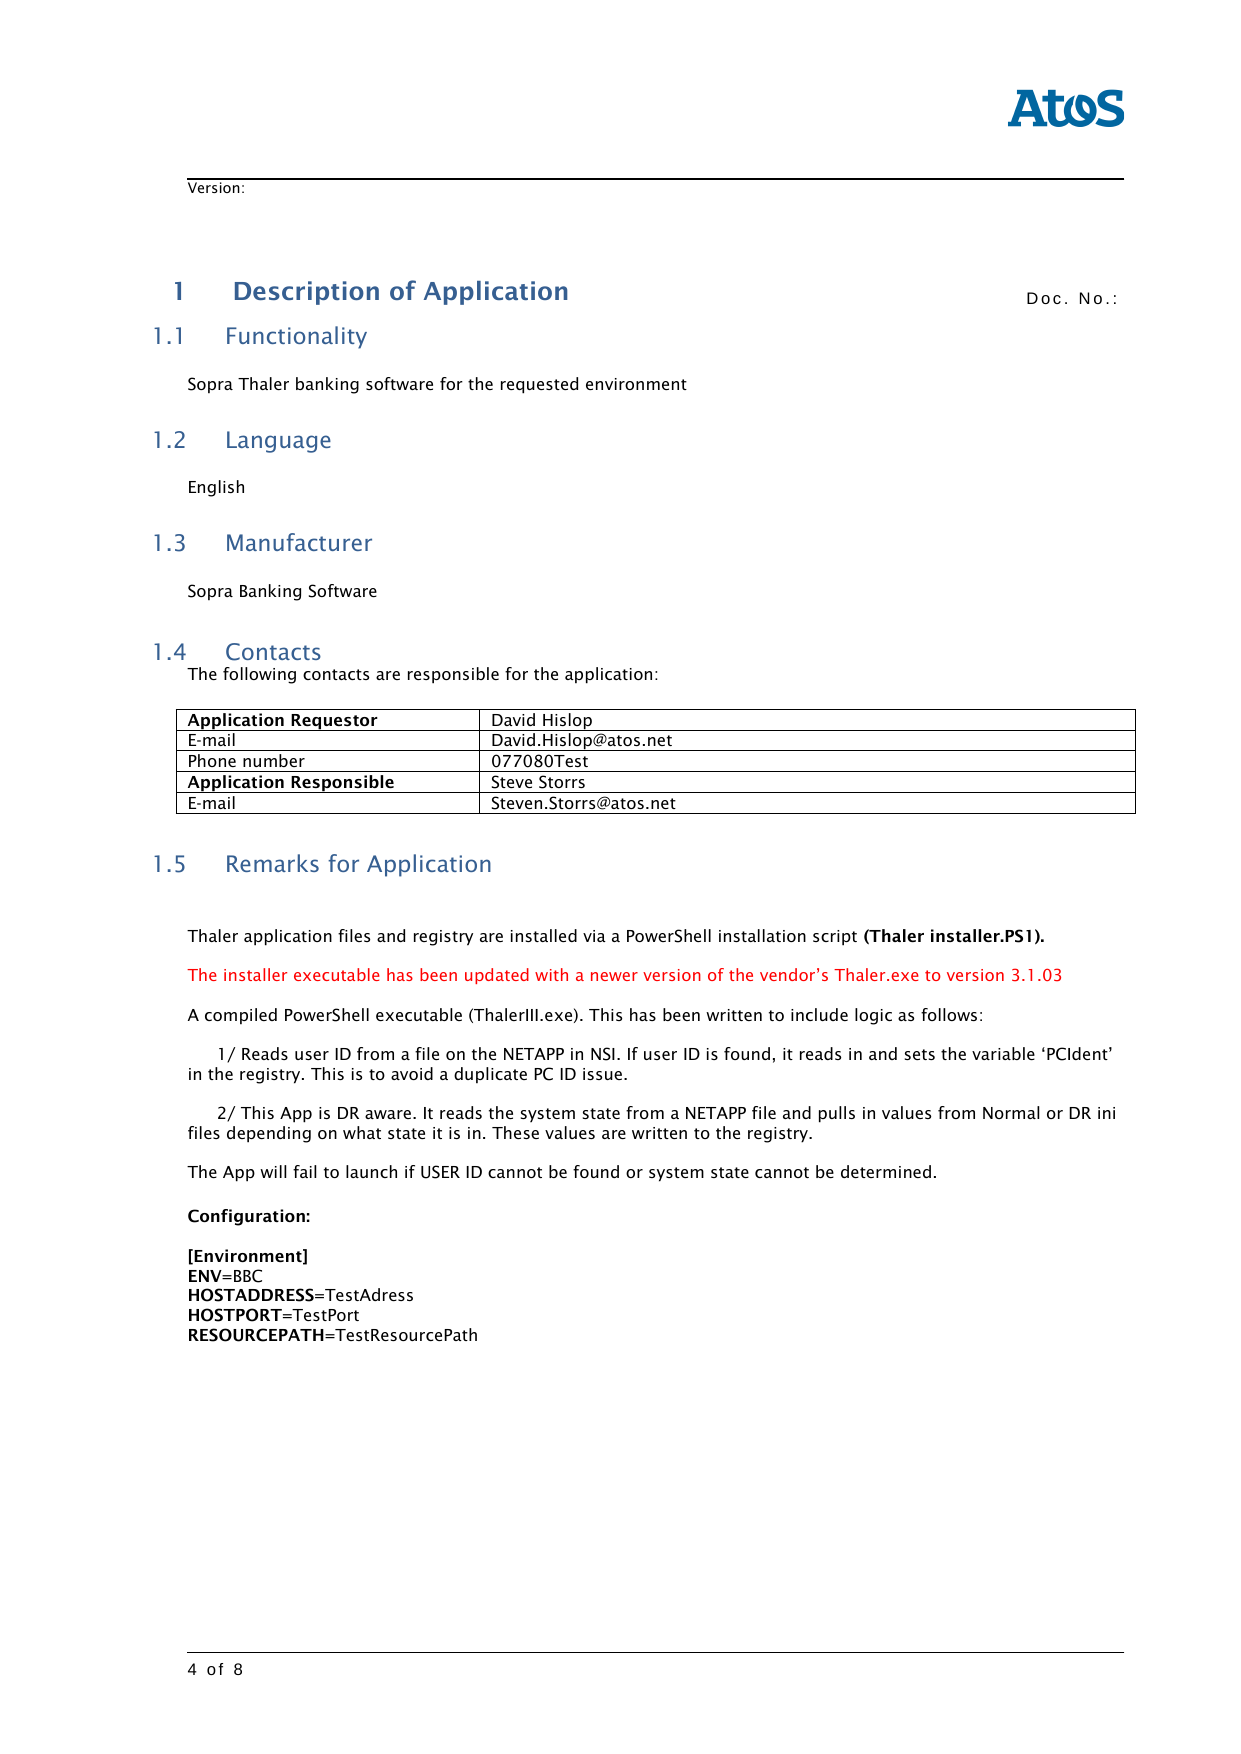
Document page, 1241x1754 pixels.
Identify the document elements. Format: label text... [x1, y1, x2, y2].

subtitle Manufacturer [187, 529, 1124, 556]
table_cell 077080Test [480, 751, 1135, 771]
subtitle Contacts [187, 638, 1124, 665]
table_cell E-mail [177, 731, 479, 750]
table_header David Hislop [480, 710, 1135, 730]
text The following contacts are responsible for the application: [187, 665, 1124, 684]
subtitle Description of Application [187, 276, 1124, 306]
table_cell Phone number [177, 751, 479, 771]
text Sopra Thaler banking software for the requested environment [187, 374, 1124, 394]
subtitle Functionality [187, 322, 1124, 349]
table_cell David.Hislop@atos.net [480, 731, 1135, 750]
table_cell Steve Storrs [480, 772, 1135, 792]
picture [1006, 88, 1125, 128]
subtitle Remarks for Application [187, 851, 1124, 878]
text Sopra Banking Software [187, 581, 1124, 601]
text English [187, 477, 1124, 497]
table_cell Application Responsible [177, 772, 479, 792]
table_cell E-mail [177, 793, 479, 813]
subtitle Language [187, 426, 1124, 453]
table_cell Steven.Storrs@atos.net [480, 793, 1135, 813]
table_header Application Requestor [177, 710, 479, 730]
